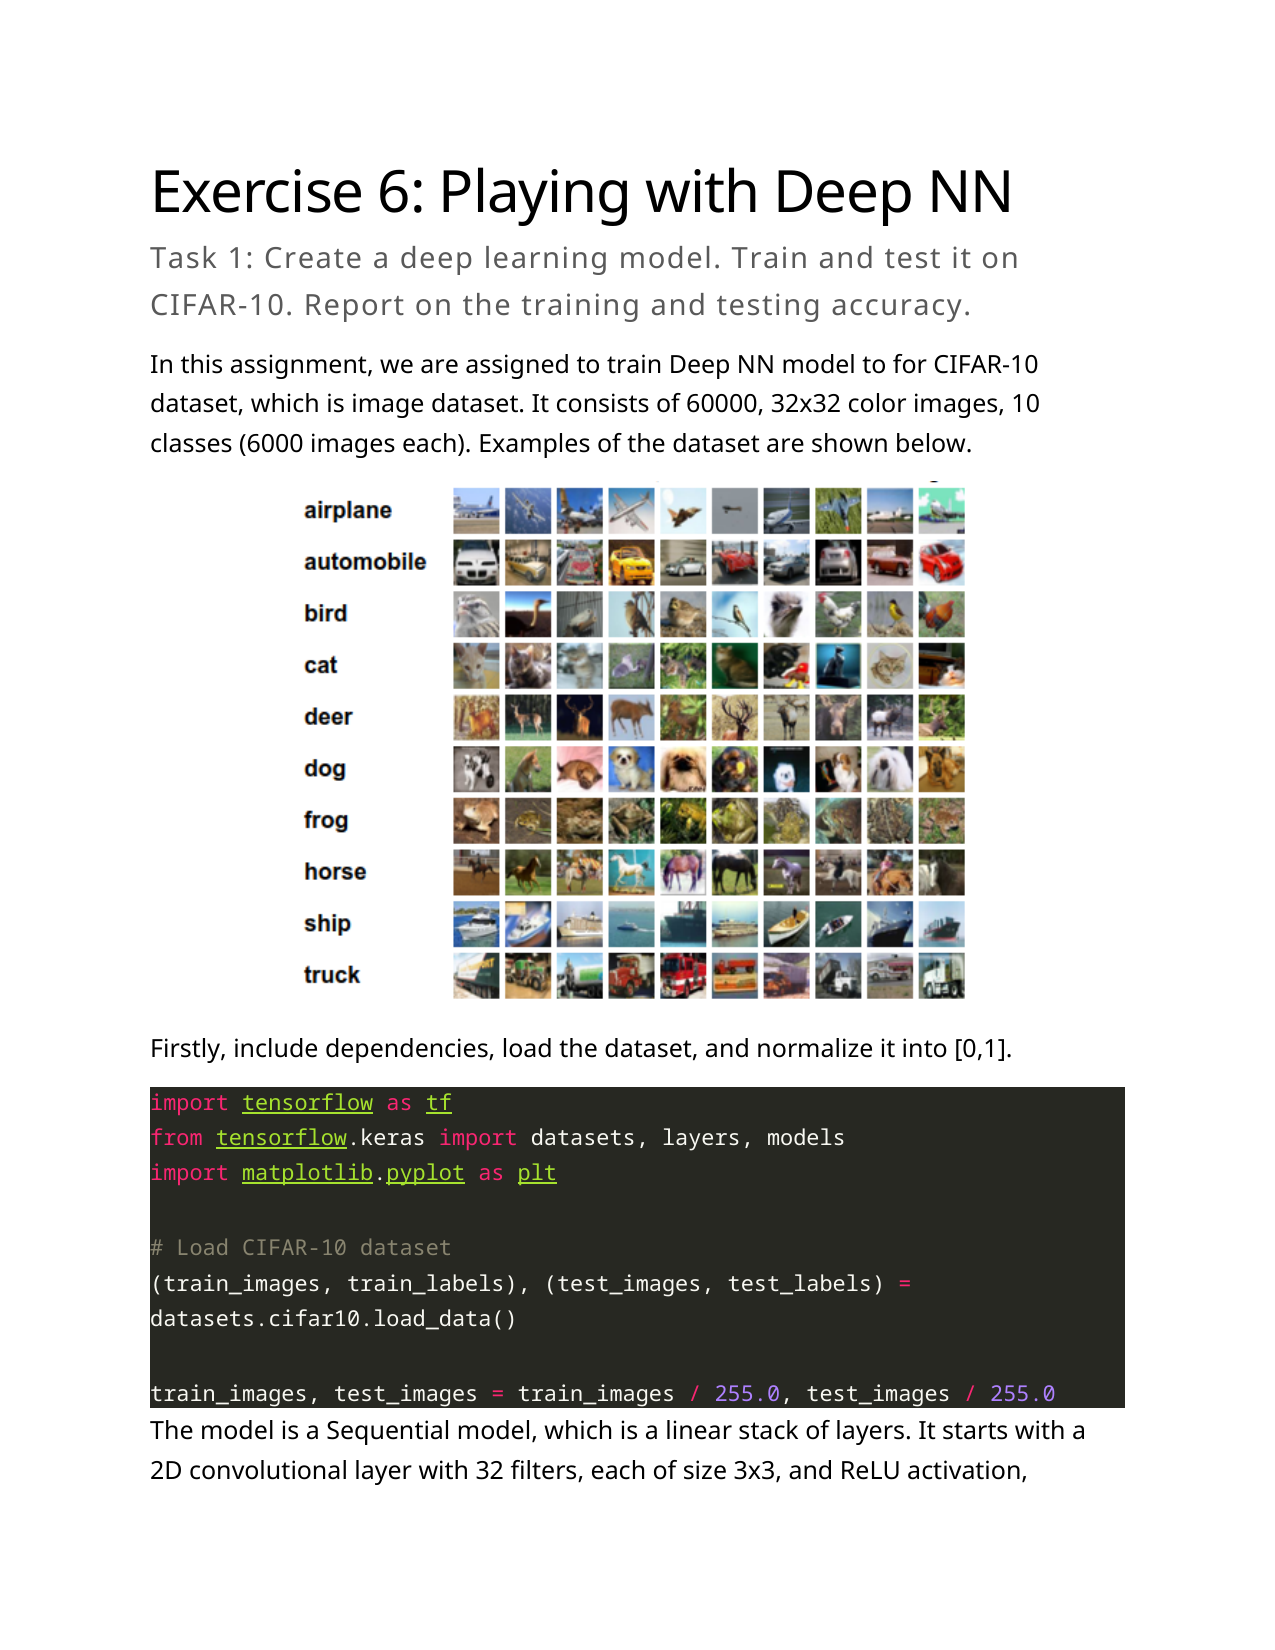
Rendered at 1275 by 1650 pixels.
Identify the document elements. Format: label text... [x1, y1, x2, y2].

text import matplotlib.pyplot as plt [150, 1157, 1125, 1187]
text In this assignment, we are assigned to train Deep NN model to for CIFAR-10 dataset, which is image dataset. It consists of 60000, 32x32 color images, 10 classes (6000 images each). Examples of the dataset are shown below. [150, 346, 1125, 459]
text Firstly, include dependencies, load the dataset, and normalize it into [0,1]. [150, 1031, 1125, 1065]
text train_images, test_images = train_images / 255.0, test_images / 255.0 [150, 1378, 1125, 1408]
subtitle Task 1: Create a deep learning model. Train and test it on CIFAR-10. Report on the training and testing accuracy. [150, 238, 1125, 323]
title Exercise 6: Playing with Deep NN [150, 150, 1125, 229]
text from tensorflow.keras import datasets, layers, models [150, 1122, 1125, 1152]
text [150, 1413, 1125, 1486]
text import tensorflow as tf [150, 1087, 1125, 1117]
text # Load CIFAR-10 dataset [150, 1232, 1125, 1262]
text (train_images, train_labels), (test_images, test_labels) = datasets.cifar10.load_data() [150, 1267, 1125, 1332]
